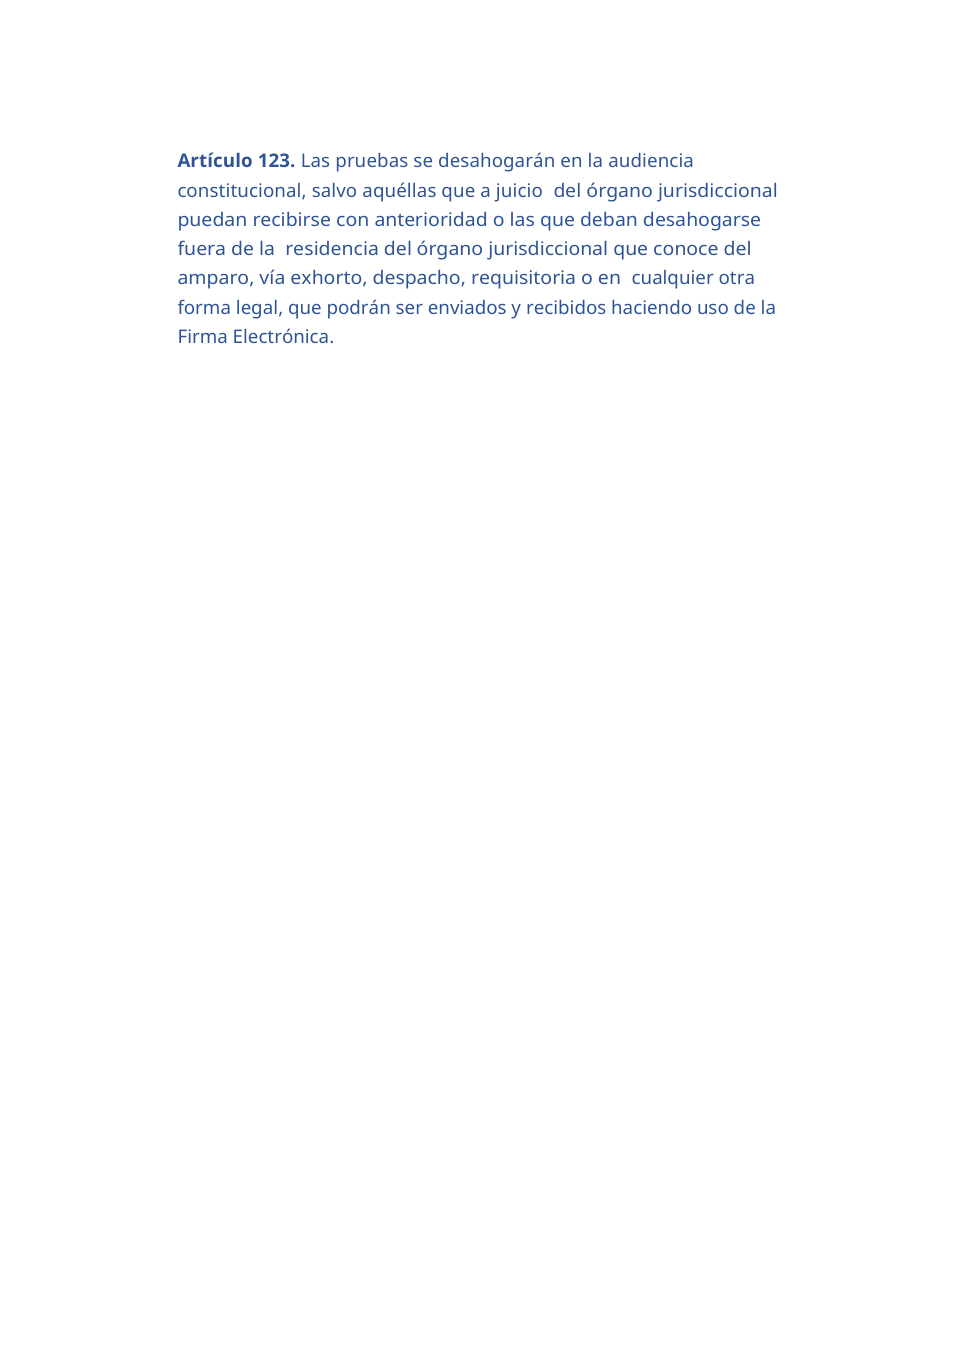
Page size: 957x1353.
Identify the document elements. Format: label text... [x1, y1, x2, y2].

text Artículo 123. Las pruebas se desahogarán en la audiencia constitucional, salvo aquéllas que a juicio del órgano jurisdiccional puedan recibirse con anterioridad o las que deban desahogarse fuera de la residencia del órgano jurisdiccional que conoce del amparo, vía exhorto, despacho, requisitoria o en cualquier otra forma legal, que podrán ser enviados y recibidos haciendo uso de la Firma Electrónica. [177, 148, 779, 349]
